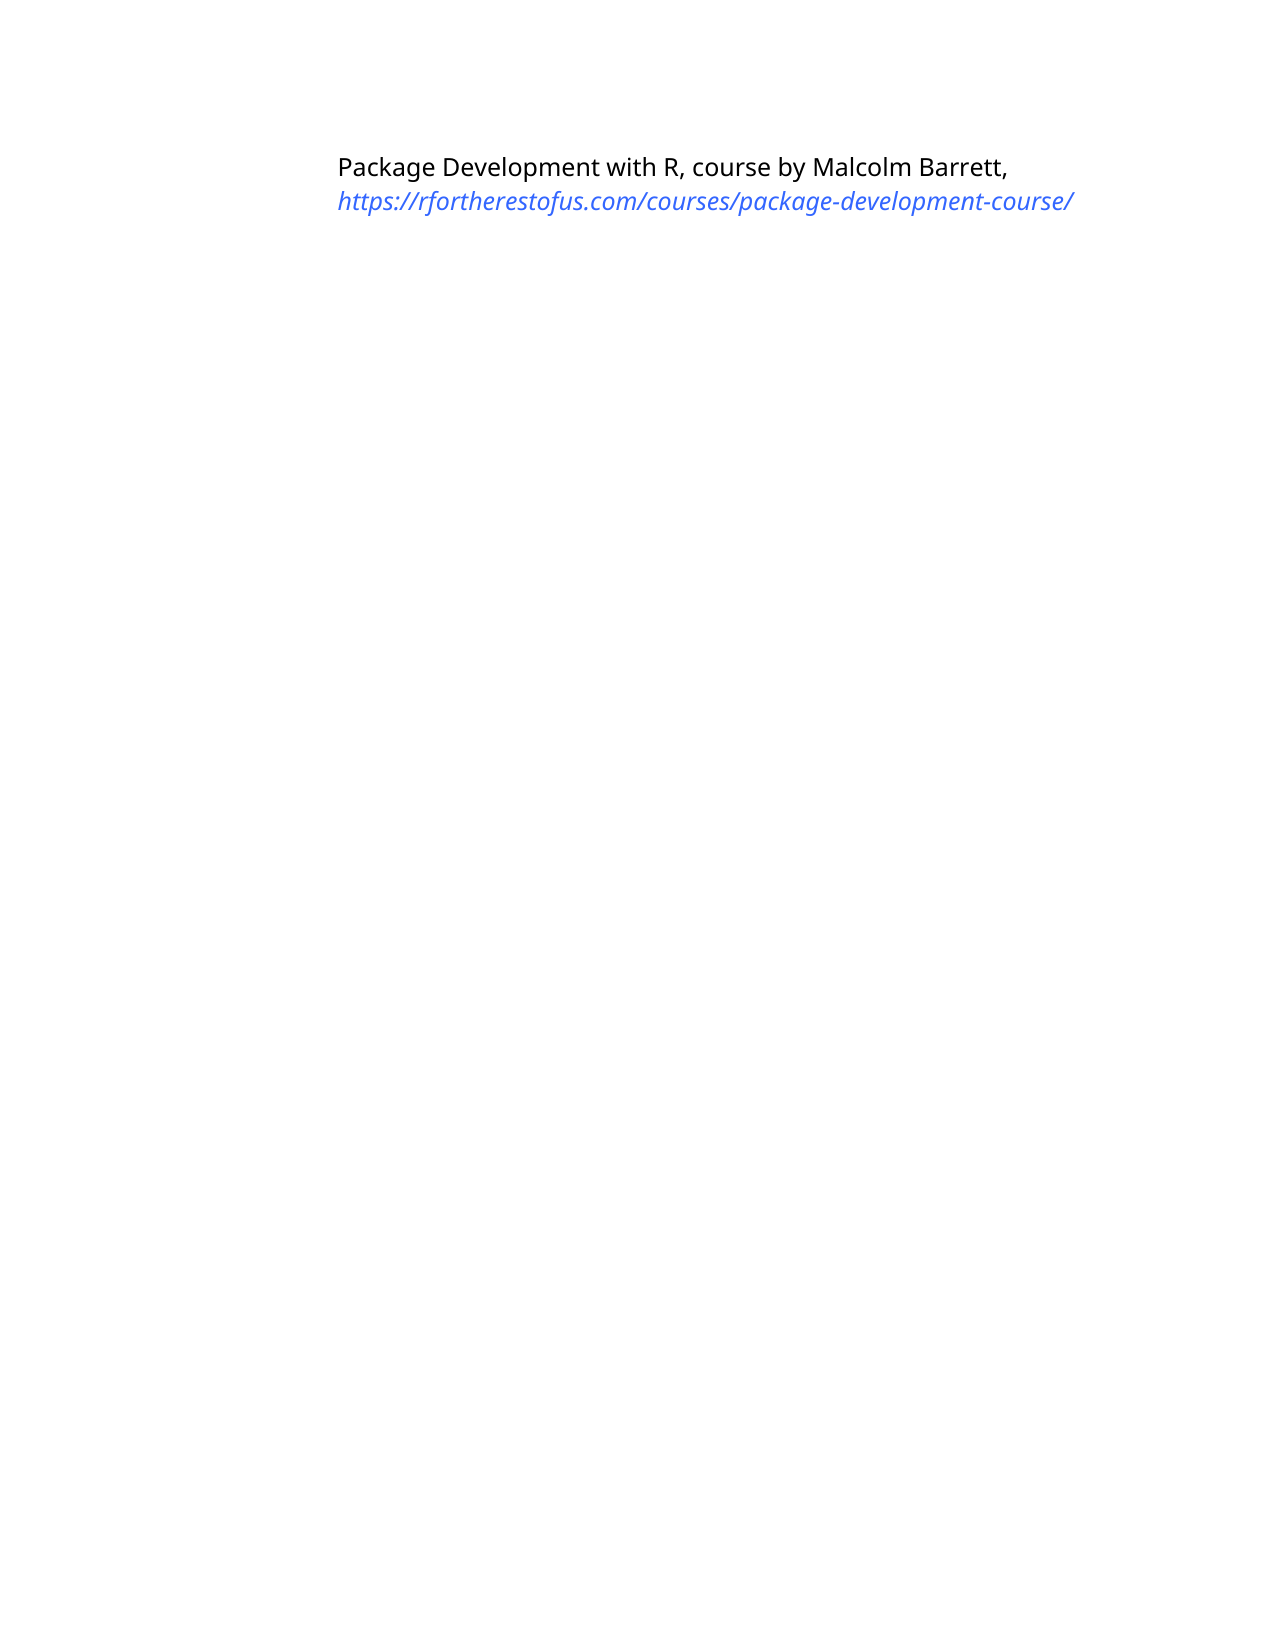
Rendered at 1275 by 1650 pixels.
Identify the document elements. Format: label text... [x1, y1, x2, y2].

list Package Development with R, course by Malcolm Barrett, https://rfortherestofus.com/courses/package-development-course/ [337, 150, 1125, 218]
